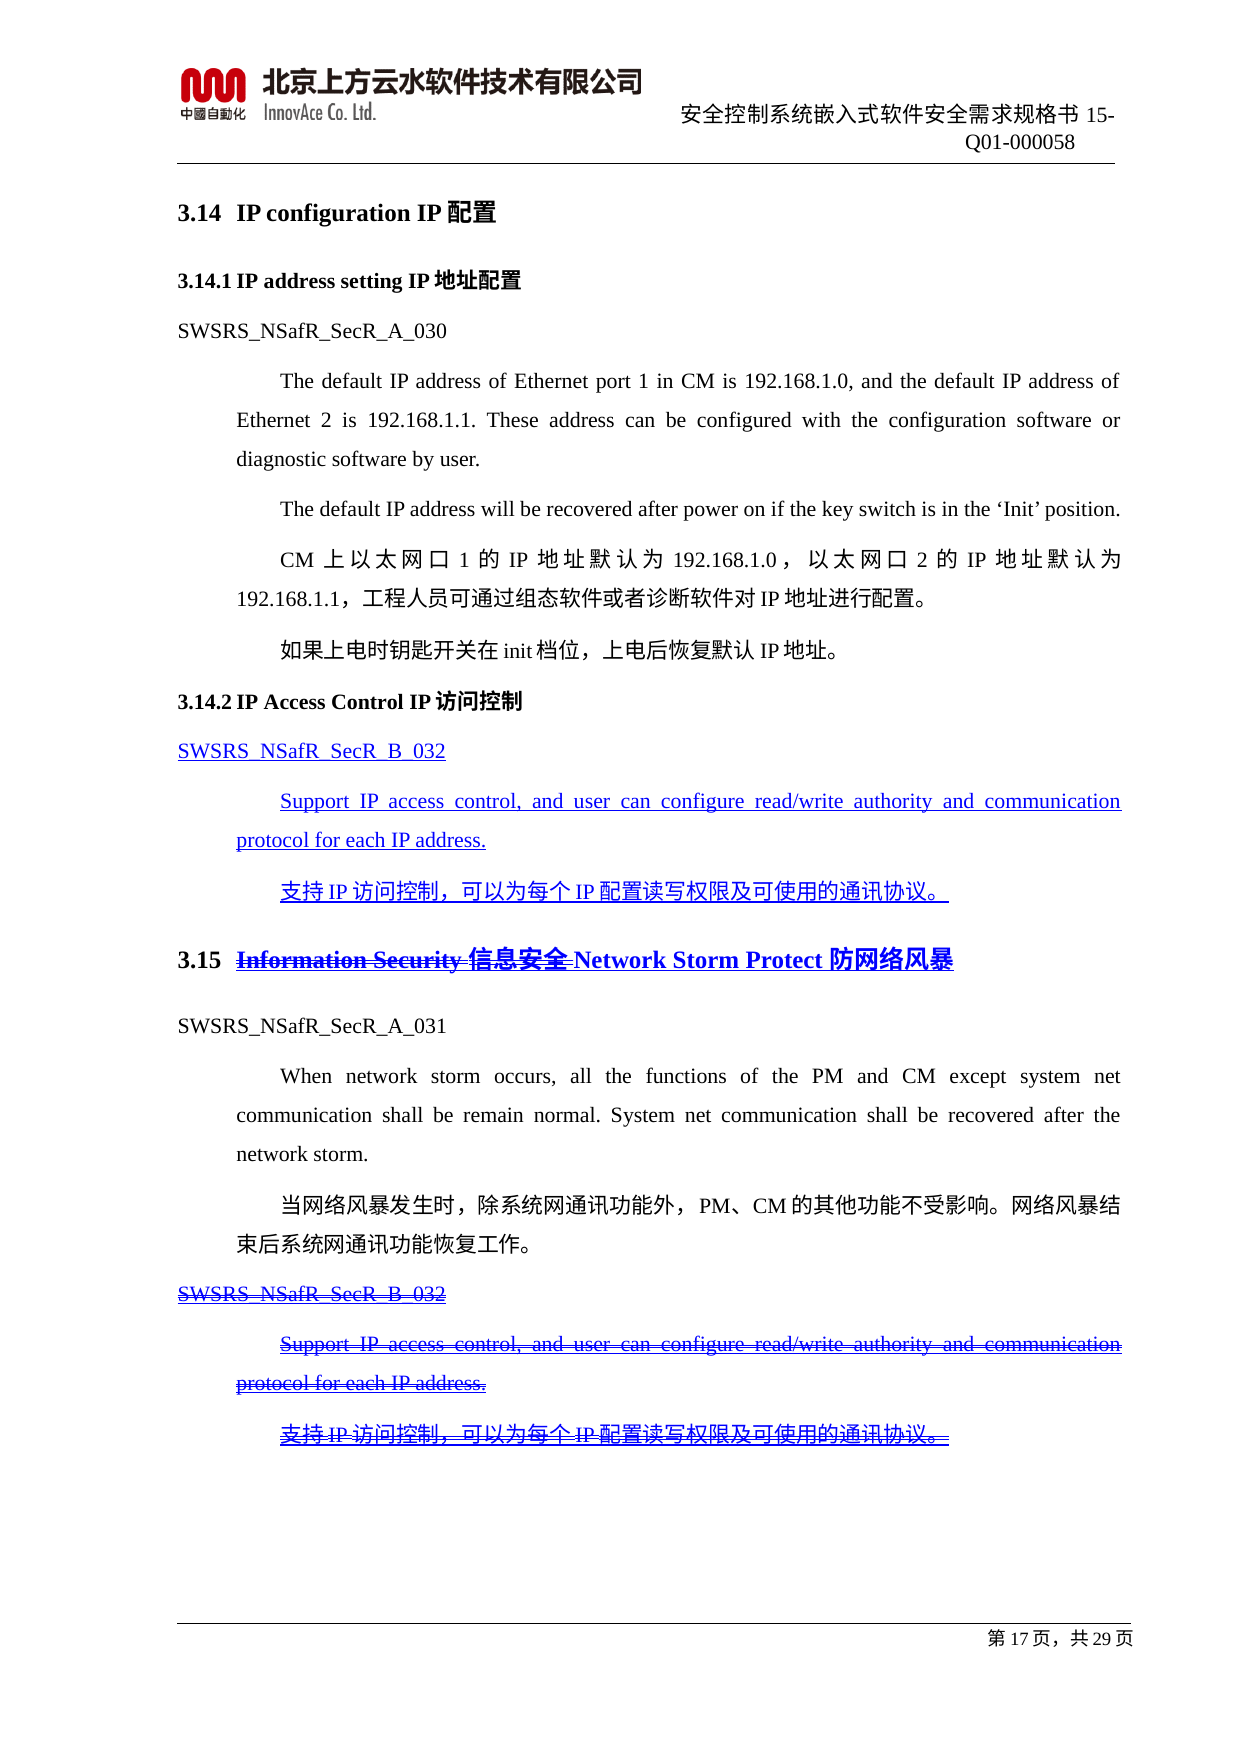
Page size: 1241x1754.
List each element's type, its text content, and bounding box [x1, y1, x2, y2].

subtitle Information Security 信息安全Network Storm Protect 防网络风暴 [177, 925, 1122, 990]
text Support IP access control, and user can configure read/write authority and communication protocol for each IP address. [236, 785, 1122, 856]
text When network storm occurs, all the functions of the PM and CM except system net communication shall be remain normal. System net communication shall be recovered after the network storm. [236, 1060, 1122, 1170]
text 支持IP访问控制，可以为每个IP配置读写权限及可使用的通讯协议。 [236, 874, 1122, 906]
text Support IP access control, and user can configure read/write authority and communication protocol for each IP address. [236, 1328, 1122, 1399]
text SWSRS_NSafR_SecR_B_032 [177, 735, 1122, 767]
text The default IP address will be recovered after power on if the key switch is in the ‘Init’ position. [236, 492, 1122, 524]
picture [177, 65, 645, 123]
text SWSRS_NSafR_SecR_A_031 [177, 1010, 1122, 1042]
text The default IP address of Ethernet port 1 in CM is 192.168.1.0, and the default IP address of Ethernet 2 is 192.168.1.1. These address can be configured with the configuration software or diagnostic software by user. [236, 364, 1122, 474]
subtitle IP Access Control IP访问控制 [177, 683, 1122, 716]
text CM上以太网口1的IP地址默认为192.168.1.0，以太网口2的IP地址默认为192.168.1.1，工程人员可通过组态软件或者诊断软件对IP地址进行配置。 [236, 542, 1122, 613]
text 支持IP访问控制，可以为每个IP配置读写权限及可使用的通讯协议。 [236, 1417, 1122, 1449]
subtitle IP configuration IP配置 [177, 178, 1122, 243]
text 当网络风暴发生时，除系统网通讯功能外，PM、CM的其他功能不受影响。网络风暴结束后系统网通讯功能恢复工作。 [236, 1188, 1122, 1259]
subtitle IP address setting IP地址配置 [177, 263, 1122, 295]
text SWSRS_NSafR_SecR_A_030 [177, 314, 1122, 347]
text SWSRS_NSafR_SecR_B_032 [177, 1278, 1122, 1310]
text 如果上电时钥匙开关在init档位，上电后恢复默认IP地址。 [236, 632, 1122, 665]
